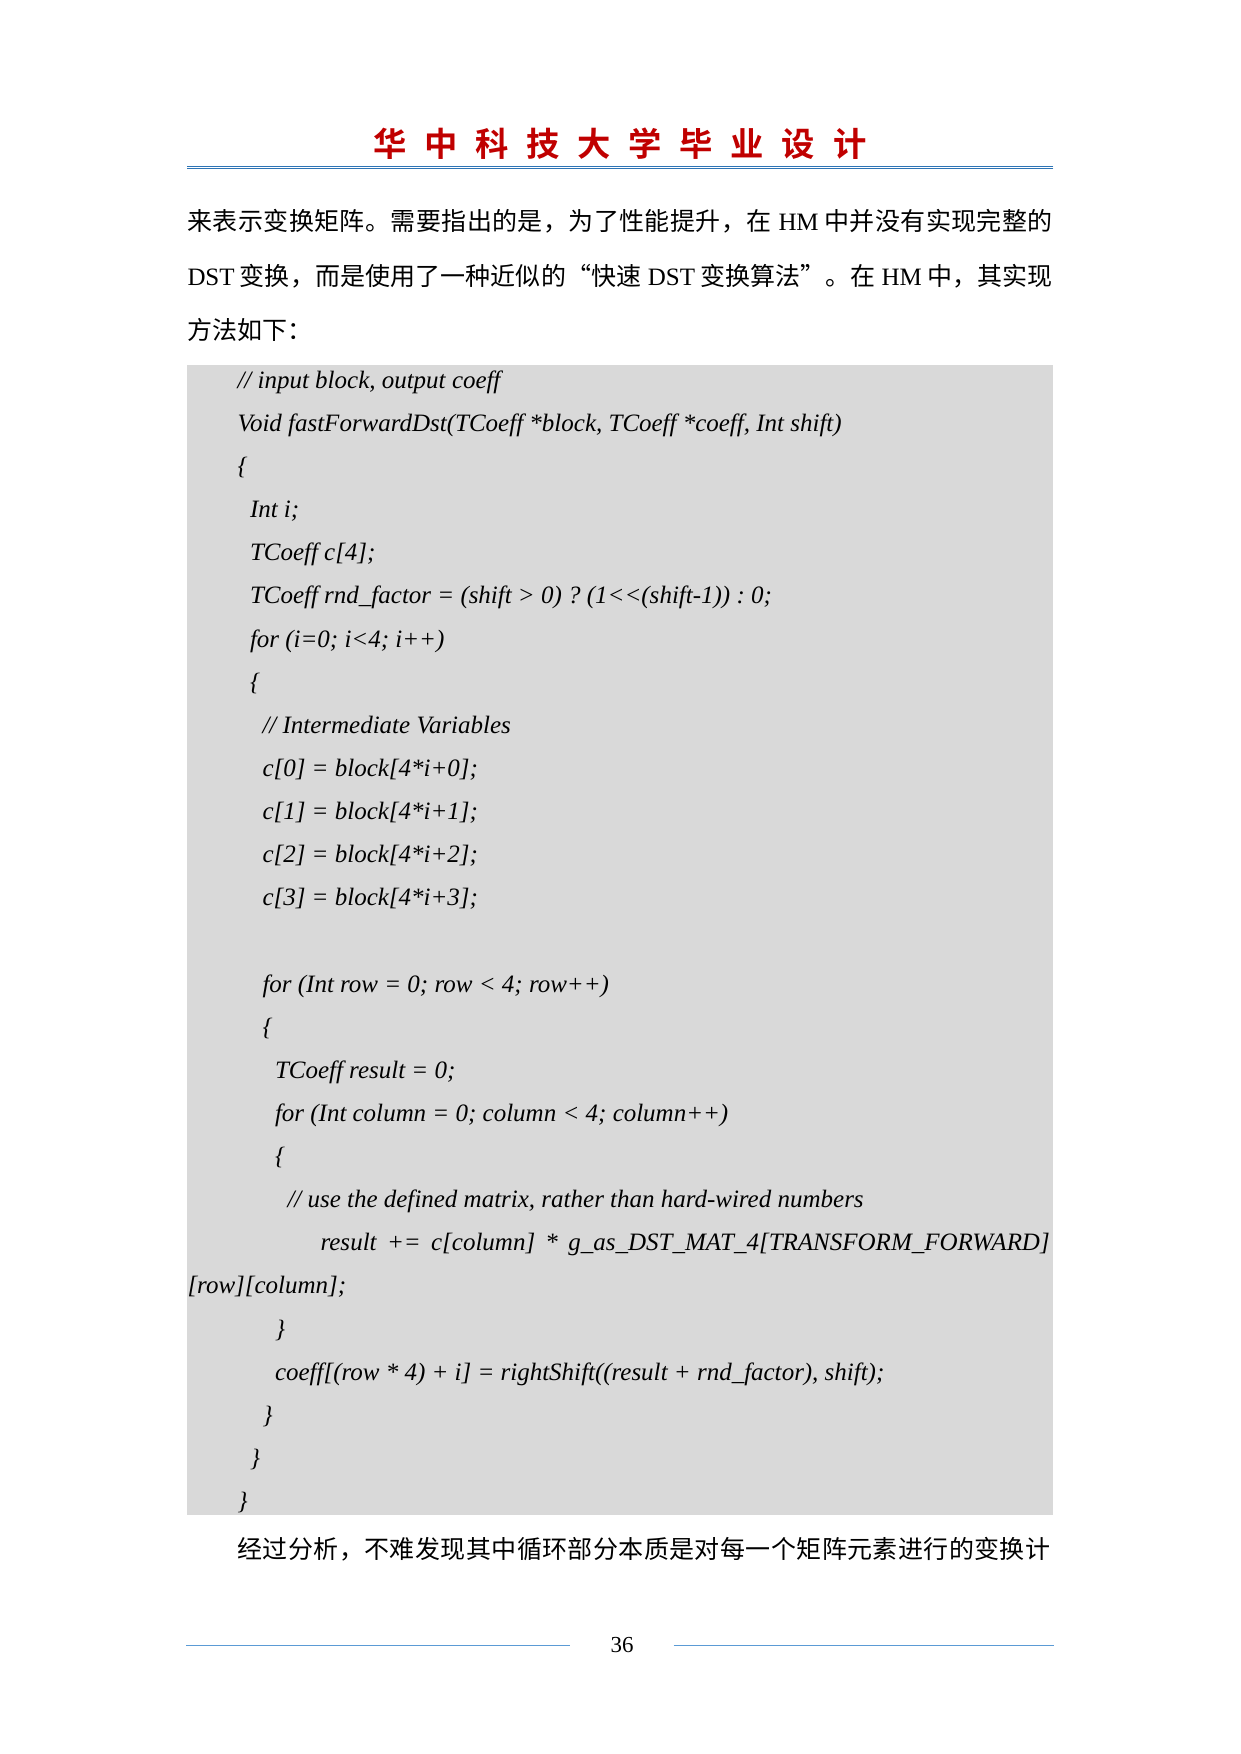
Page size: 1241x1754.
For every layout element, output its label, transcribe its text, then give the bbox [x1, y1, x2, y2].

text { [187, 667, 1053, 696]
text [187, 1529, 1053, 1566]
text { [187, 451, 1053, 480]
text for (i=0; i<4; i++) [187, 624, 1053, 652]
text } [187, 1400, 1053, 1429]
text coeff[(row * 4) + i] = rightShift((result + rnd_factor), shift); [187, 1357, 1053, 1386]
text TCoeff c[4]; [187, 537, 1053, 566]
text { [187, 1141, 1053, 1170]
text } [187, 1486, 1053, 1515]
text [187, 202, 1053, 347]
text // use the defined matrix, rather than hard-wired numbers [187, 1184, 1053, 1213]
text c[3] = block[4*i+3]; [187, 882, 1053, 911]
text for (Int column = 0; column < 4; column++) [187, 1098, 1053, 1127]
text c[2] = block[4*i+2]; [187, 839, 1053, 868]
text } [187, 1443, 1053, 1472]
text // input block, output coeff [187, 365, 1053, 394]
text TCoeff rnd_factor = (shift > 0) ? (1<<(shift-1)) : 0; [187, 581, 1053, 609]
text TCoeff result = 0; [187, 1055, 1053, 1084]
text } [187, 1314, 1053, 1342]
text { [187, 1012, 1053, 1041]
text c[1] = block[4*i+1]; [187, 796, 1053, 825]
text result += c[column] * g_as_DST_MAT_4[TRANSFORM_FORWARD][row][column]; [187, 1227, 1053, 1299]
text // Intermediate Variables [187, 710, 1053, 739]
text Int i; [187, 494, 1053, 523]
text c[0] = block[4*i+0]; [187, 753, 1053, 782]
text Void fastForwardDst(TCoeff *block, TCoeff *coeff, Int shift) [187, 408, 1053, 437]
text for (Int row = 0; row < 4; row++) [187, 969, 1053, 997]
